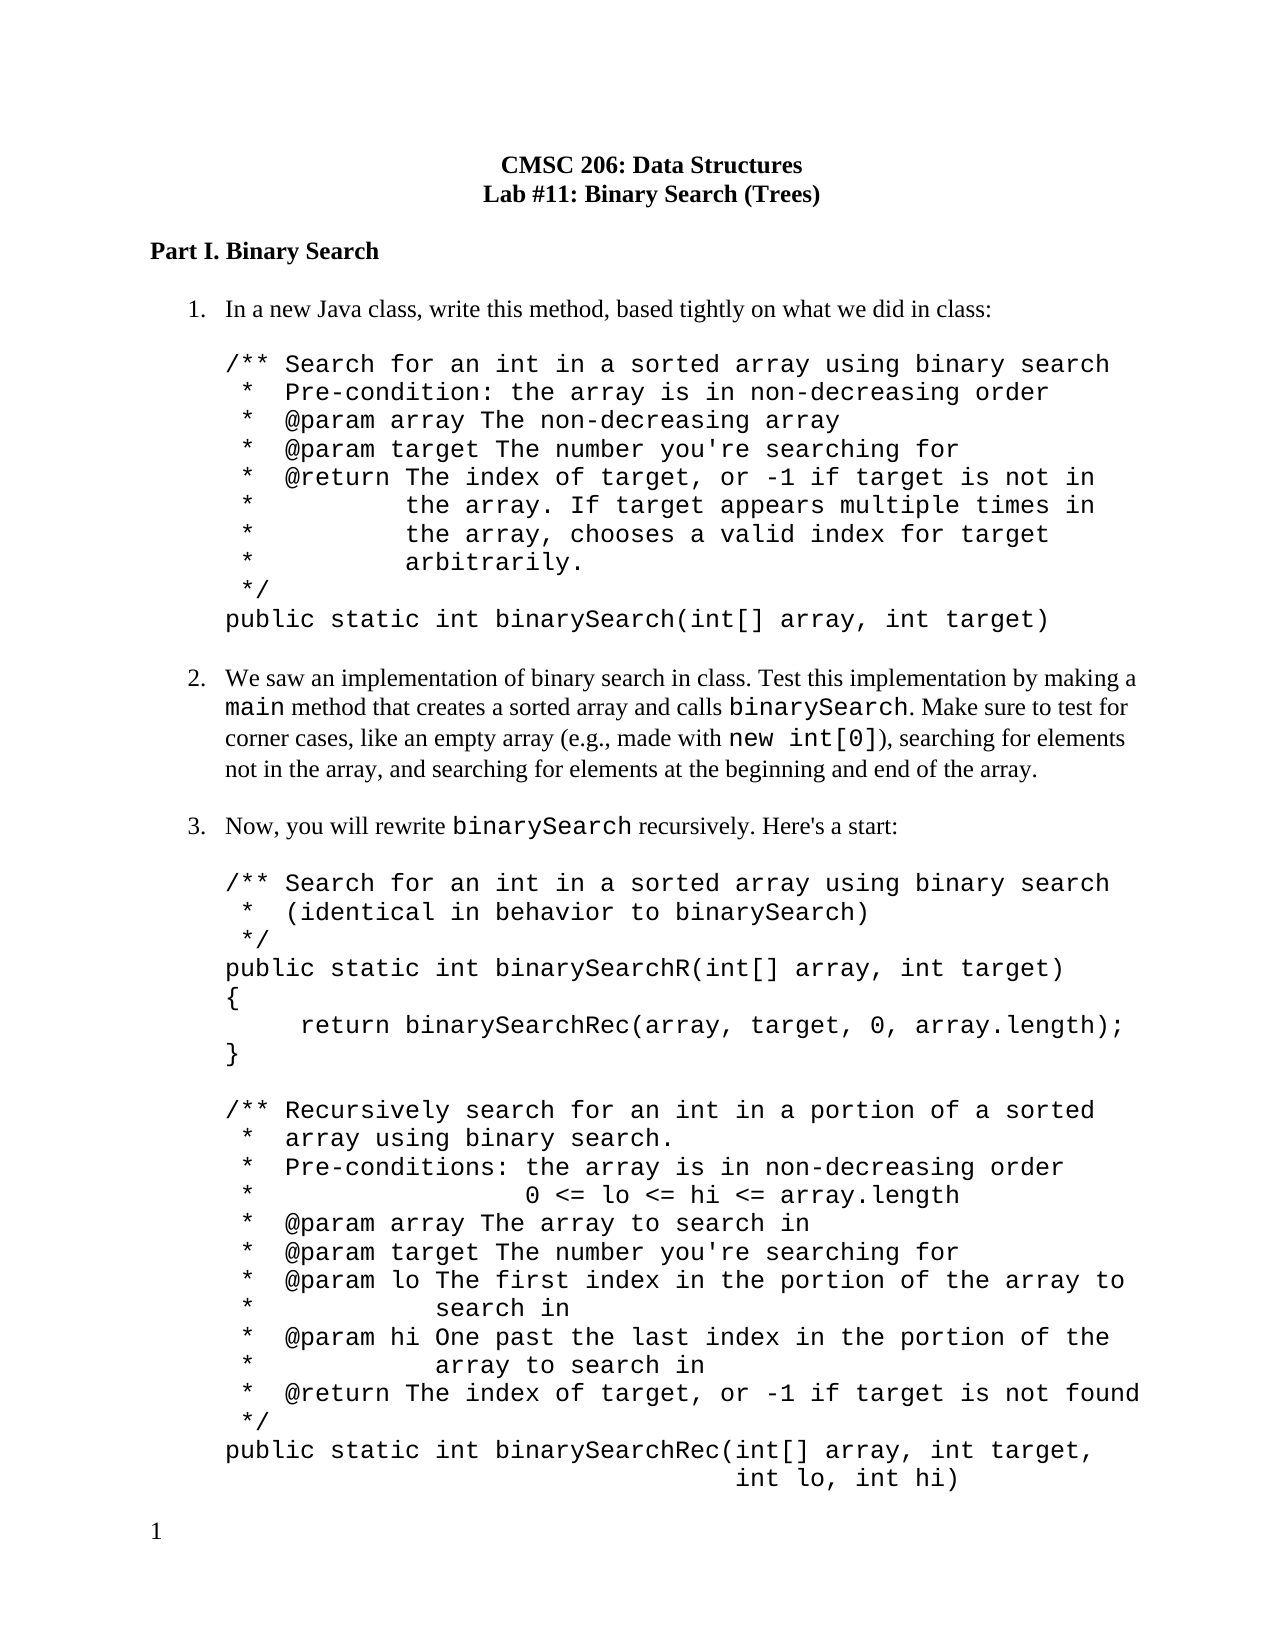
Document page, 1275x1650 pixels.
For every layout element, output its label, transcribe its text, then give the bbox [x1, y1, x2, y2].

text * Pre-condition: the array is in non-decreasing order [225, 379, 1153, 408]
text } [225, 1041, 1153, 1069]
text return binarySearchRec(array, target, 0, array.length); [225, 1012, 1153, 1041]
text * the array, chooses a valid index for target [225, 521, 1153, 549]
text * the array. If target appears multiple times in [225, 493, 1153, 521]
list We saw an implementation of binary search in class. Test this implementation by making a main method that creates a sorted array and calls binarySearch. Make sure to test for corner cases, like an empty array (e.g., made with new int[0]), searching for elements not in the array, and searching for elements at the beginning and end of the array. [187, 663, 1153, 782]
text * @param lo The first index in the portion of the array to [225, 1267, 1153, 1296]
text * array using binary search. [225, 1126, 1153, 1154]
text Part I. Binary Search [150, 236, 1153, 265]
list Now, you will rewrite binarySearch recursively. Here's a start: [187, 811, 1153, 842]
text * 0 <= lo <= hi <= array.length [225, 1182, 1153, 1211]
text */ [225, 927, 1153, 956]
text * @param target The number you're searching for [225, 1239, 1153, 1267]
text * search in [225, 1296, 1153, 1324]
text CMSC 206: Data Structures [150, 150, 1153, 179]
text * arbitrarily. [225, 549, 1153, 578]
text * @param array The non-decreasing array [225, 408, 1153, 436]
text */ [225, 1409, 1153, 1437]
text /** Recursively search for an int in a portion of a sorted [225, 1097, 1153, 1126]
text public static int binarySearch(int[] array, int target) [225, 606, 1153, 634]
text /** Search for an int in a sorted array using binary search [225, 871, 1153, 899]
text public static int binarySearchRec(int[] array, int target, [225, 1437, 1153, 1466]
text * @param array The array to search in [225, 1211, 1153, 1239]
list In a new Java class, write this method, based tightly on what we did in class: [187, 294, 1153, 322]
text * @return The index of target, or -1 if target is not found [225, 1381, 1153, 1409]
text * Pre-conditions: the array is in non-decreasing order [225, 1154, 1153, 1182]
text * (identical in behavior to binarySearch) [225, 899, 1153, 927]
text * @param hi One past the last index in the portion of the [225, 1324, 1153, 1352]
text /** Search for an int in a sorted array using binary search [225, 351, 1153, 379]
text * @return The index of target, or -1 if target is not in [225, 464, 1153, 493]
text int lo, int hi) [225, 1466, 1153, 1494]
text Lab #11: Binary Search (Trees) [150, 179, 1153, 207]
text public static int binarySearchR(int[] array, int target) [225, 956, 1153, 984]
text { [225, 984, 1153, 1012]
text * array to search in [225, 1352, 1153, 1381]
text */ [225, 578, 1153, 606]
text * @param target The number you're searching for [225, 436, 1153, 464]
